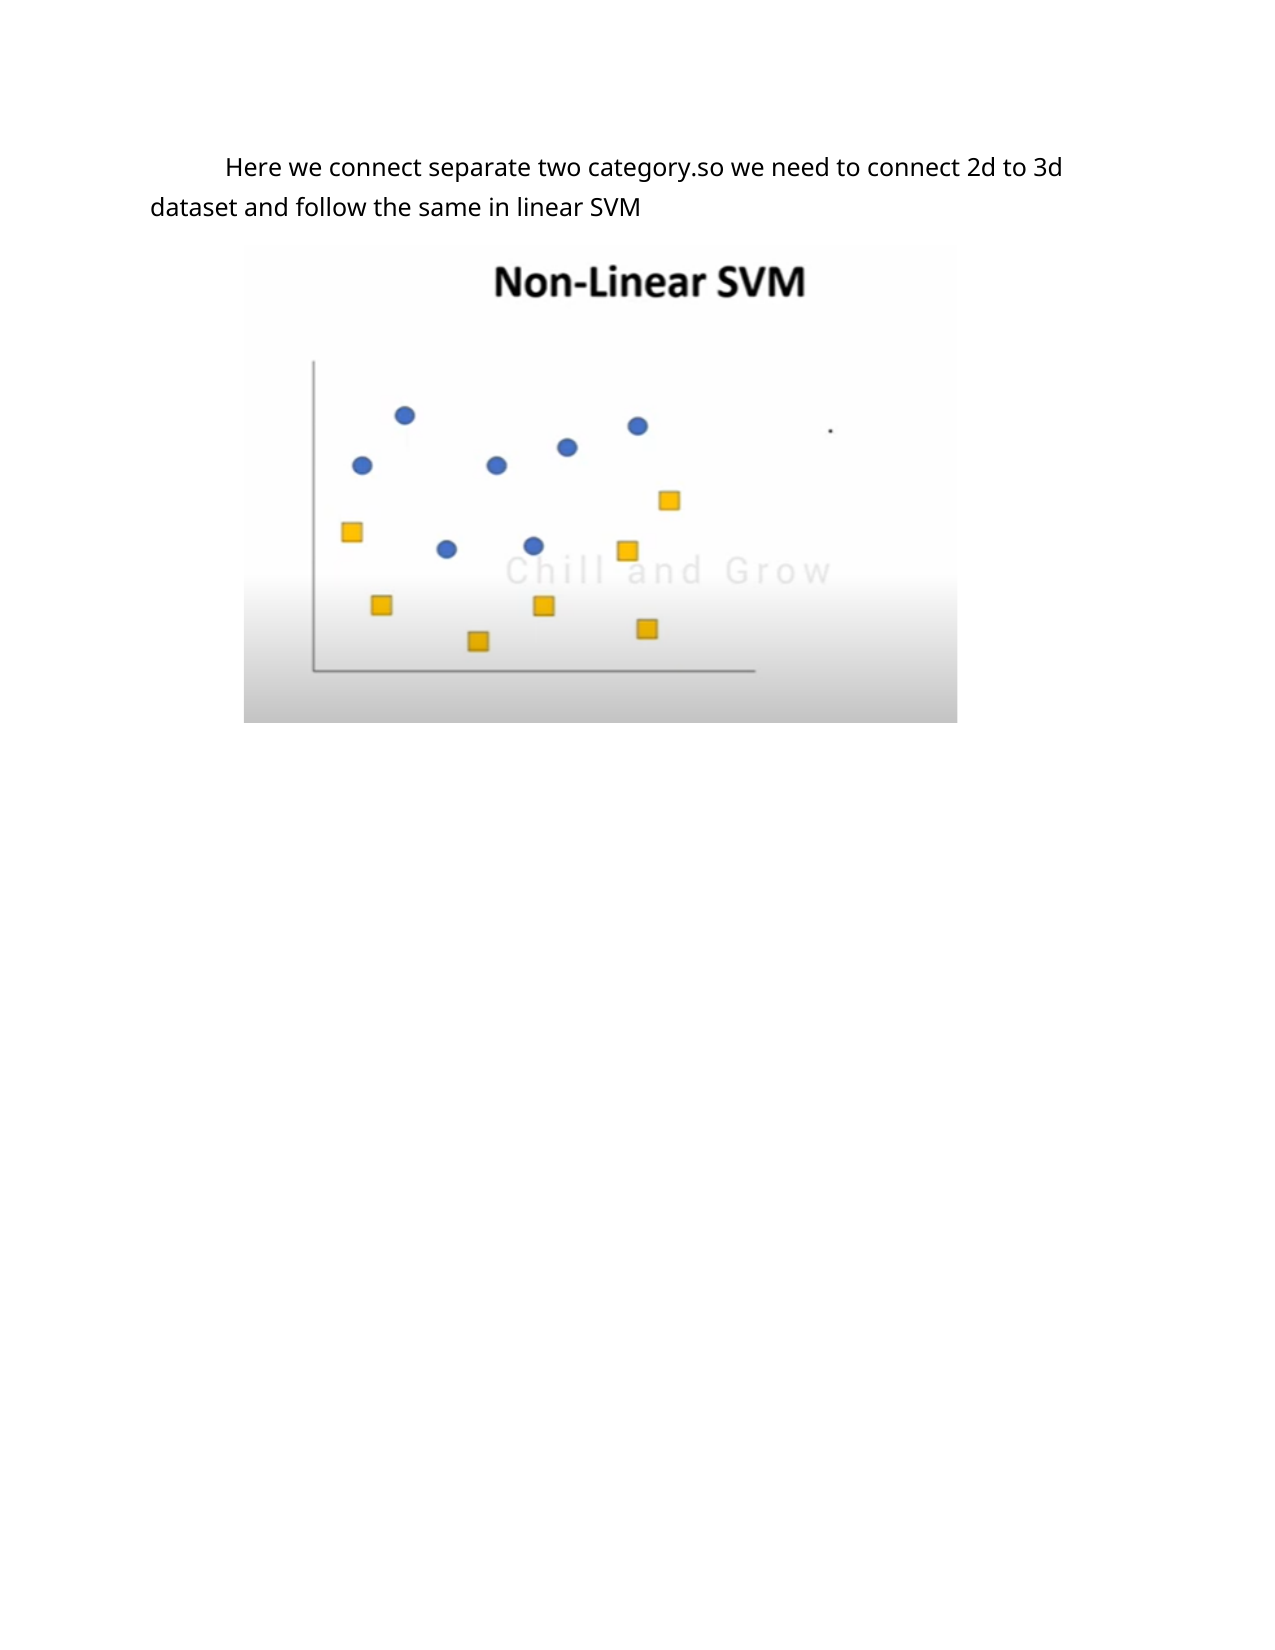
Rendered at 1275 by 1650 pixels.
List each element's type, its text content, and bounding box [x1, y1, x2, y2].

text Here we connect separate two category.so we need to connect 2d to 3d dataset and follow the same in linear SVM [150, 150, 1125, 223]
